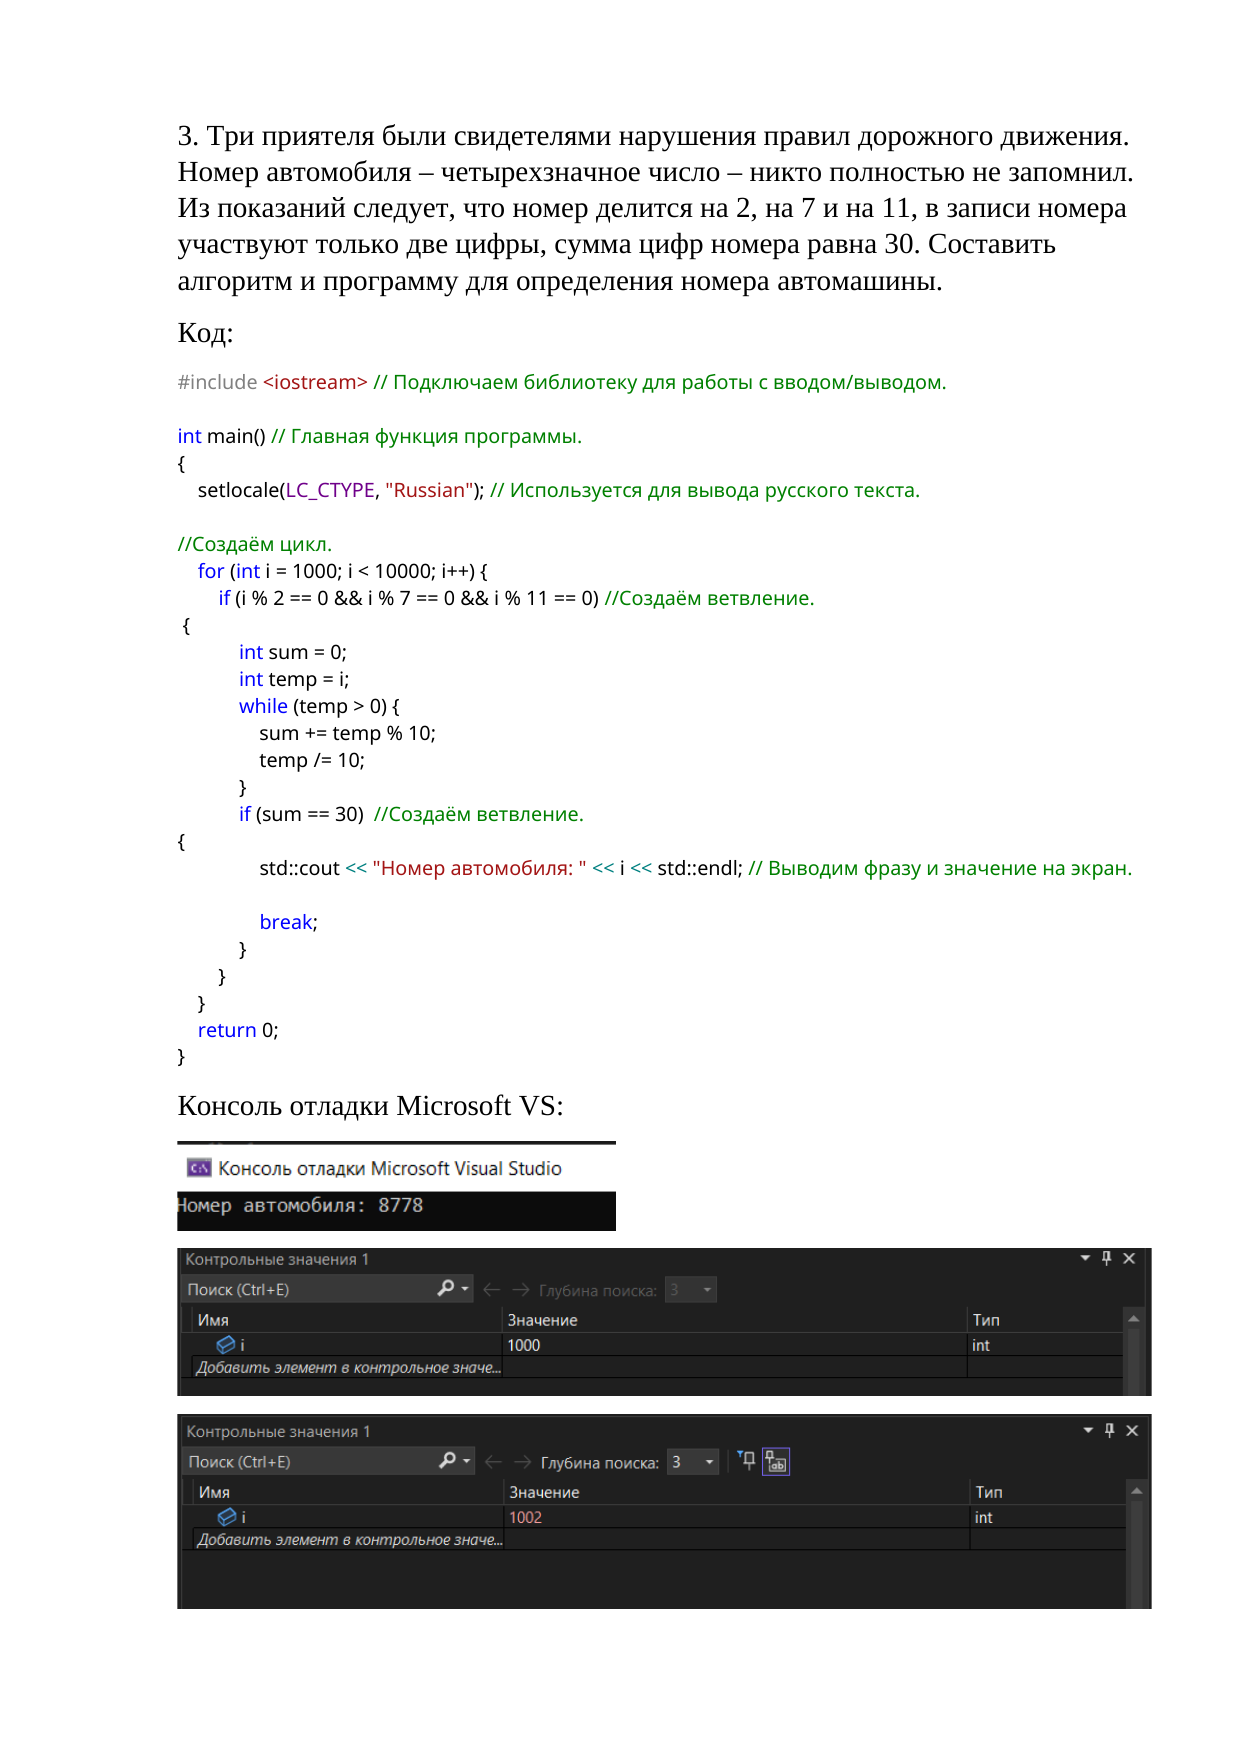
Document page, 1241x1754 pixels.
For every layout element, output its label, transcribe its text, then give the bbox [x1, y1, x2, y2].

text 3. Три приятеля были свидетелями нарушения правил дорожного движения. Номер автомобиля – четырехзначное число – никто полностью не запомнил. Из показаний следует, что номер делится на 2, на 7 и на 11, в записи номера участвуют только две цифры, сумма цифр номера равна 30. Составить алгоритм и программу для определения номера автомашины. [177, 118, 1152, 296]
picture [177, 1414, 1152, 1609]
text } [177, 935, 1152, 962]
text } [177, 989, 1152, 1016]
text int temp = i; [177, 665, 1152, 692]
text { [177, 449, 1152, 476]
picture [177, 1141, 616, 1231]
text } [177, 773, 1152, 800]
text sum += temp % 10; [177, 719, 1152, 746]
text } [177, 962, 1152, 989]
text if (sum == 30) //Создаём ветвление. [177, 800, 1152, 827]
text int main() // Главная функция программы. [177, 422, 1152, 449]
text int sum = 0; [177, 638, 1152, 665]
text Консоль отладки Microsoft VS: [177, 1088, 1152, 1122]
text Код: [177, 316, 1152, 349]
text for (int i = 1000; i < 10000; i++) { [177, 557, 1152, 584]
text } [177, 1043, 1152, 1070]
text while (temp > 0) { [177, 692, 1152, 719]
text if (i % 2 == 0 && i % 7 == 0 && i % 11 == 0) //Создаём ветвление. [177, 584, 1152, 611]
text return 0; [177, 1016, 1152, 1043]
text std::cout << "Номер автомобиля: " << i << std::endl; // Выводим фразу и значение на экран. [177, 854, 1152, 881]
text setlocale(LC_CTYPE, "Russian"); // Используется для вывода русского текста. [177, 476, 1152, 503]
text { [177, 827, 1152, 854]
text { [177, 611, 1152, 638]
text #include <iostream> // Подключаем библиотеку для работы с вводом/выводом. [177, 368, 1152, 395]
text temp /= 10; [177, 746, 1152, 773]
text break; [177, 908, 1152, 935]
text //Создаём цикл. [177, 530, 1152, 557]
picture [177, 1248, 1152, 1396]
